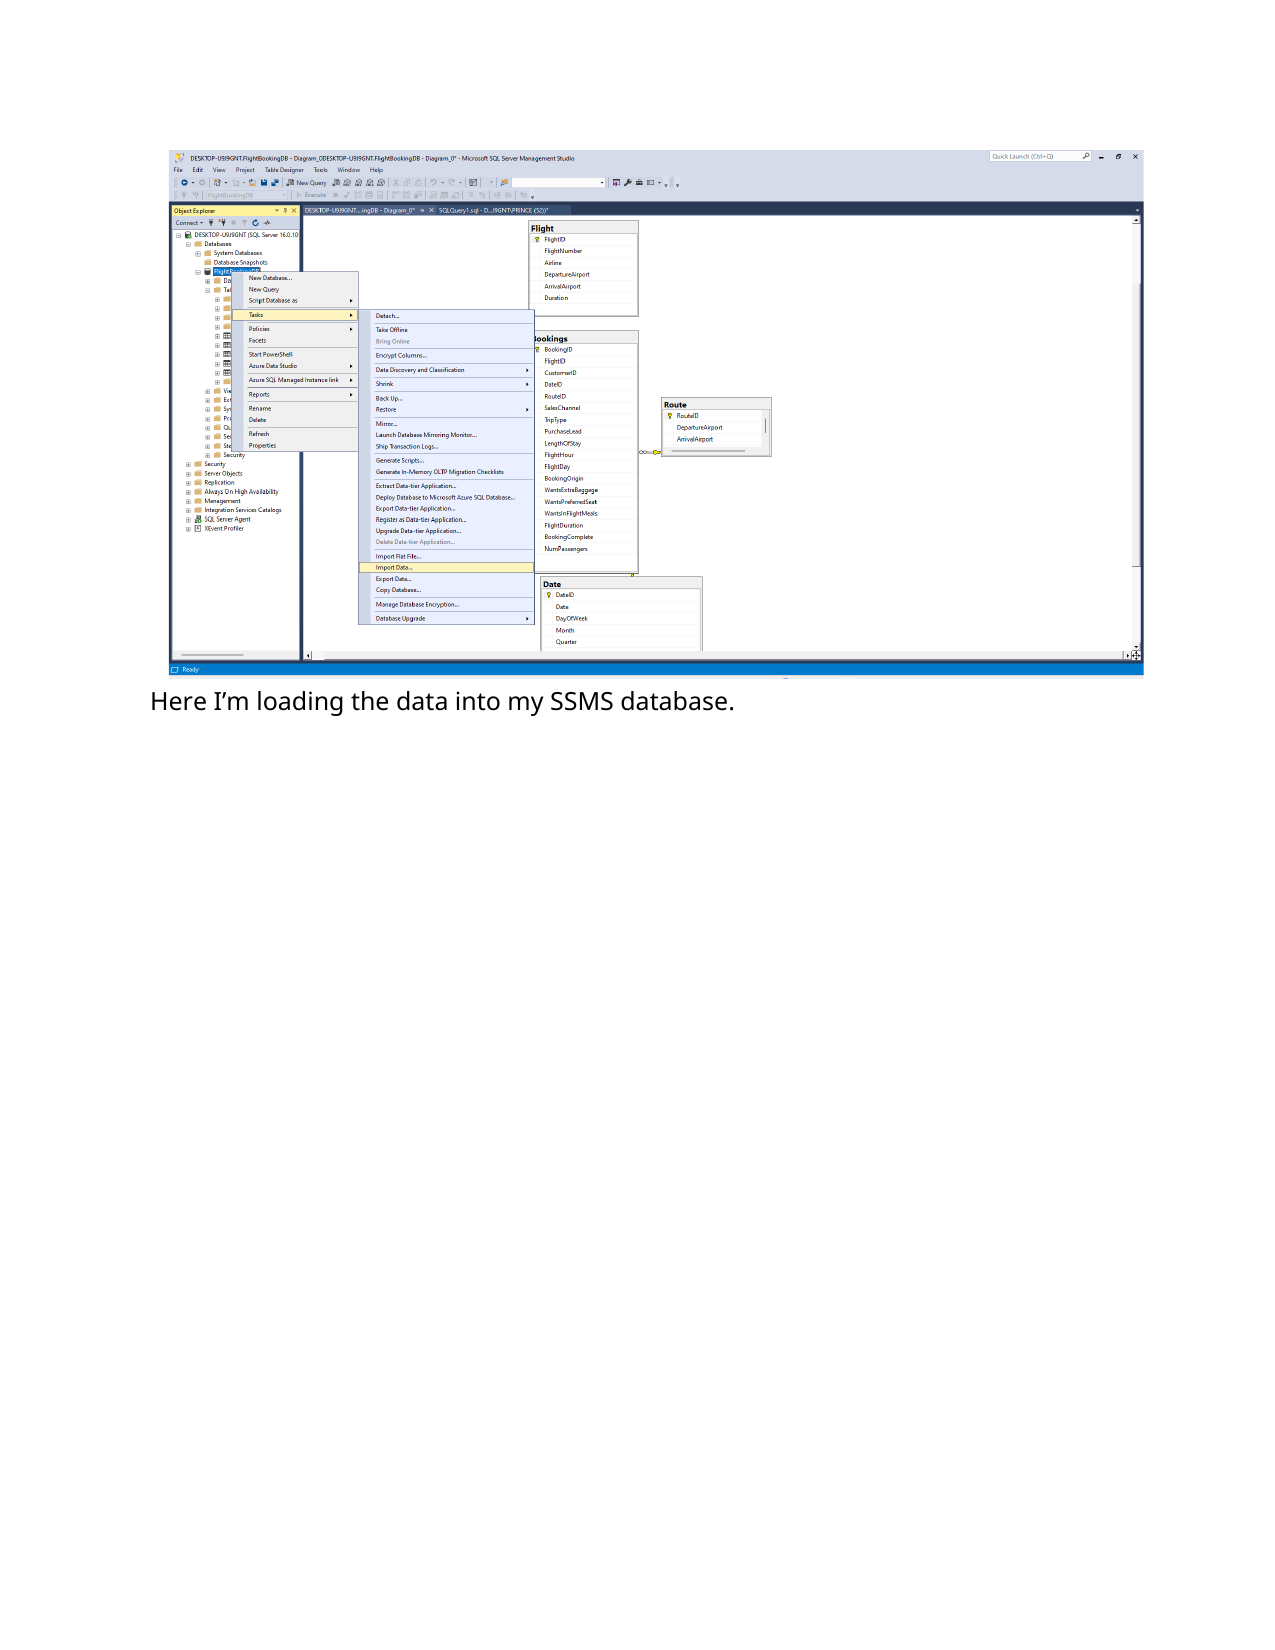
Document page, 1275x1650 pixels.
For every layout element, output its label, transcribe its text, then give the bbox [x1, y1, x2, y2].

text Here I’m loading the data into my SSMS database. [150, 150, 1125, 718]
